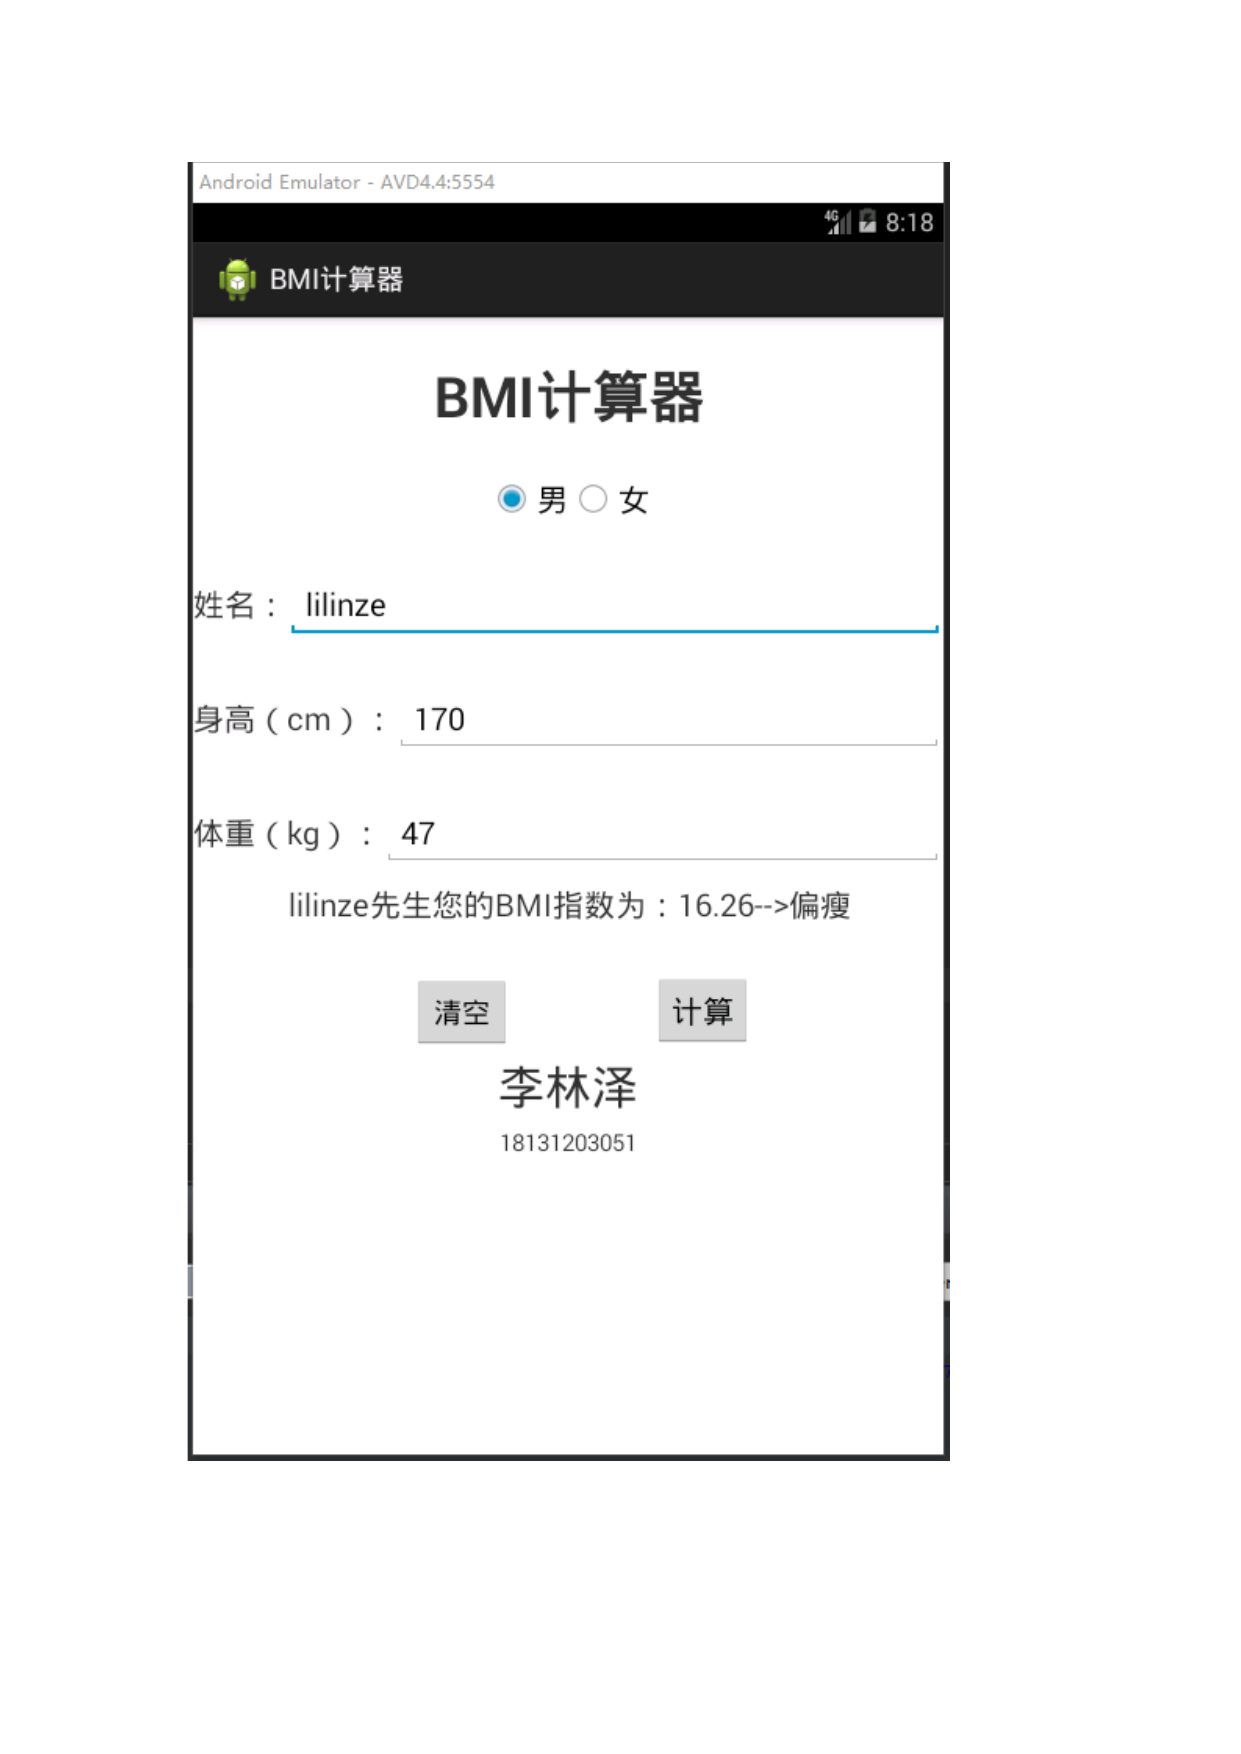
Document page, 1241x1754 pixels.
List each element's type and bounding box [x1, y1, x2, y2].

picture [187, 162, 950, 1461]
